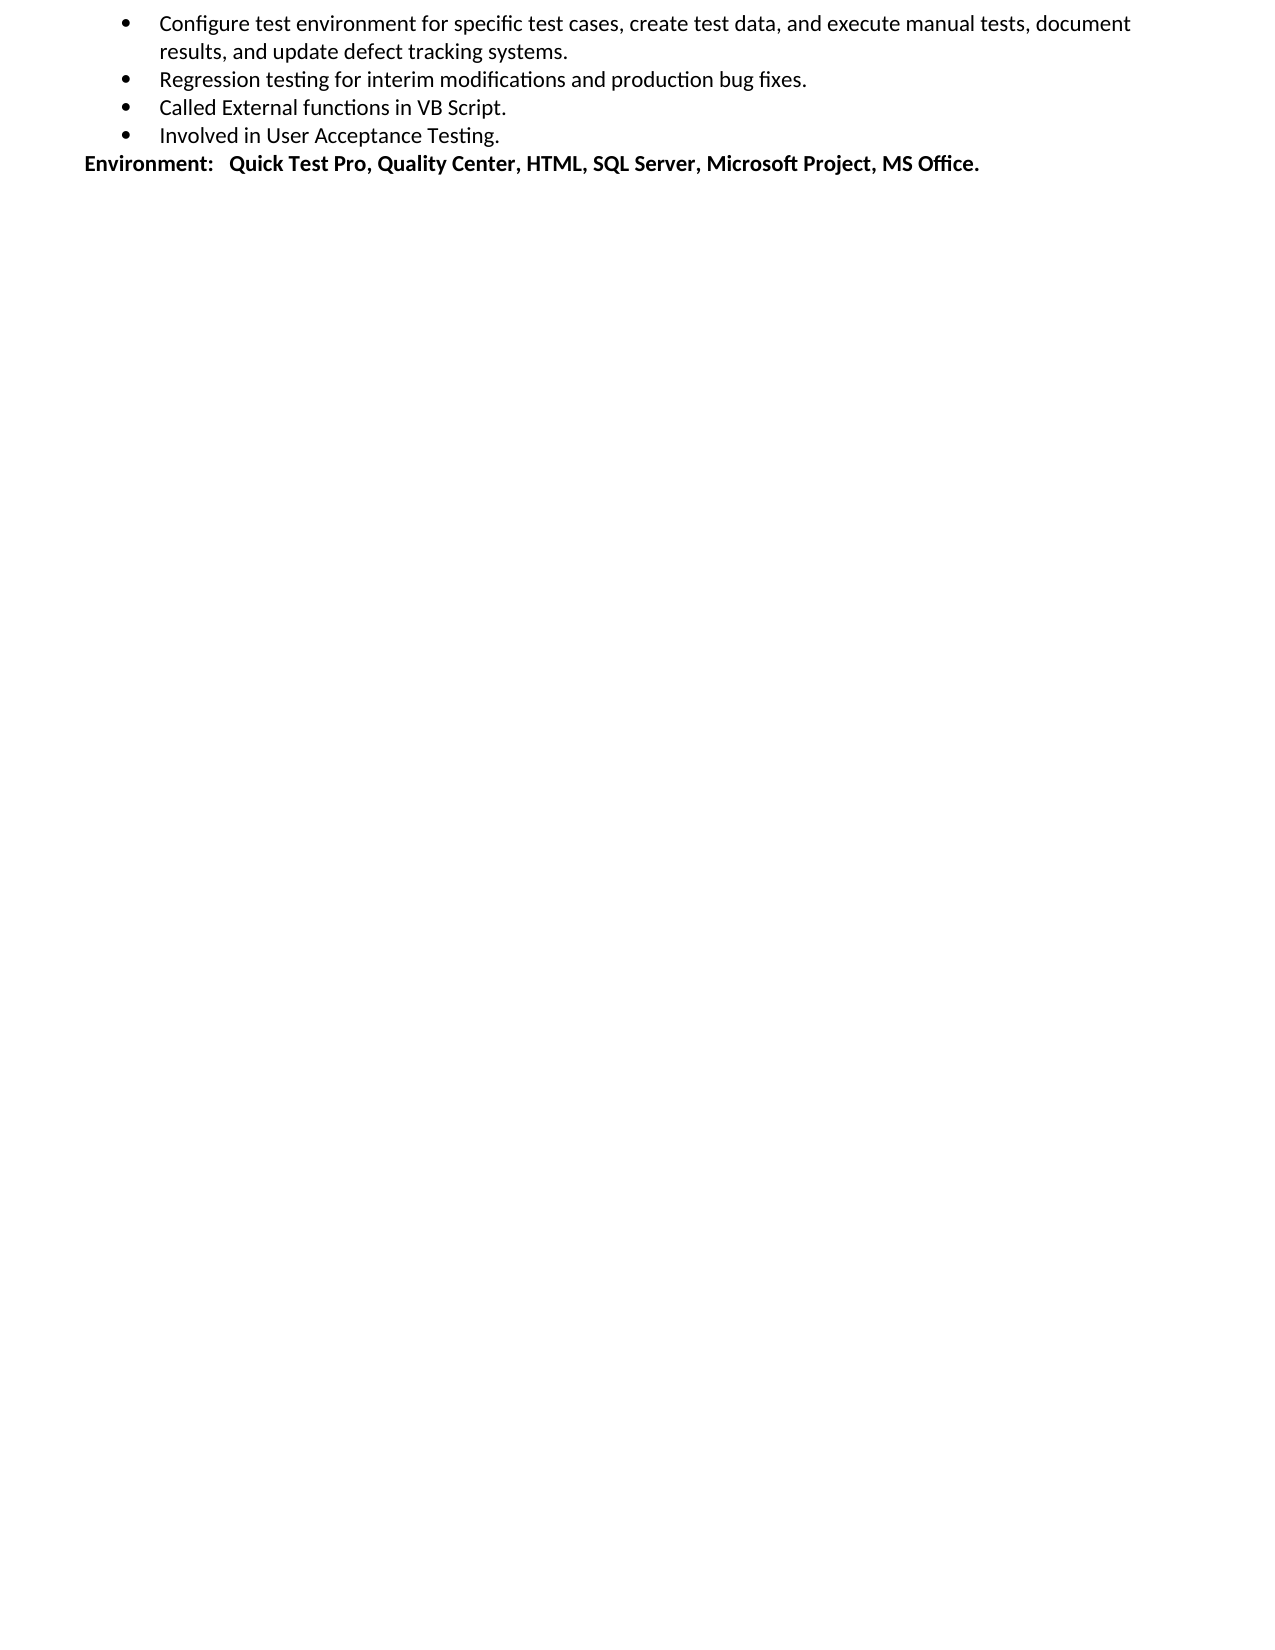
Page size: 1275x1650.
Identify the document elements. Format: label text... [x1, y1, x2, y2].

list Configure test environment for specific test cases, create test data, and execute manual tests, document results, and update defect tracking systems. [122, 9, 1191, 65]
list Involved in User Acceptance Testing. [122, 121, 1191, 149]
list Called External functions in VB Script. [122, 93, 1191, 121]
text Environment: Quick Test Pro, Quality Center, HTML, SQL Server, Microsoft Project, MS Office. [84, 149, 1191, 177]
list Regression testing for interim modifications and production bug fixes. [122, 65, 1191, 93]
